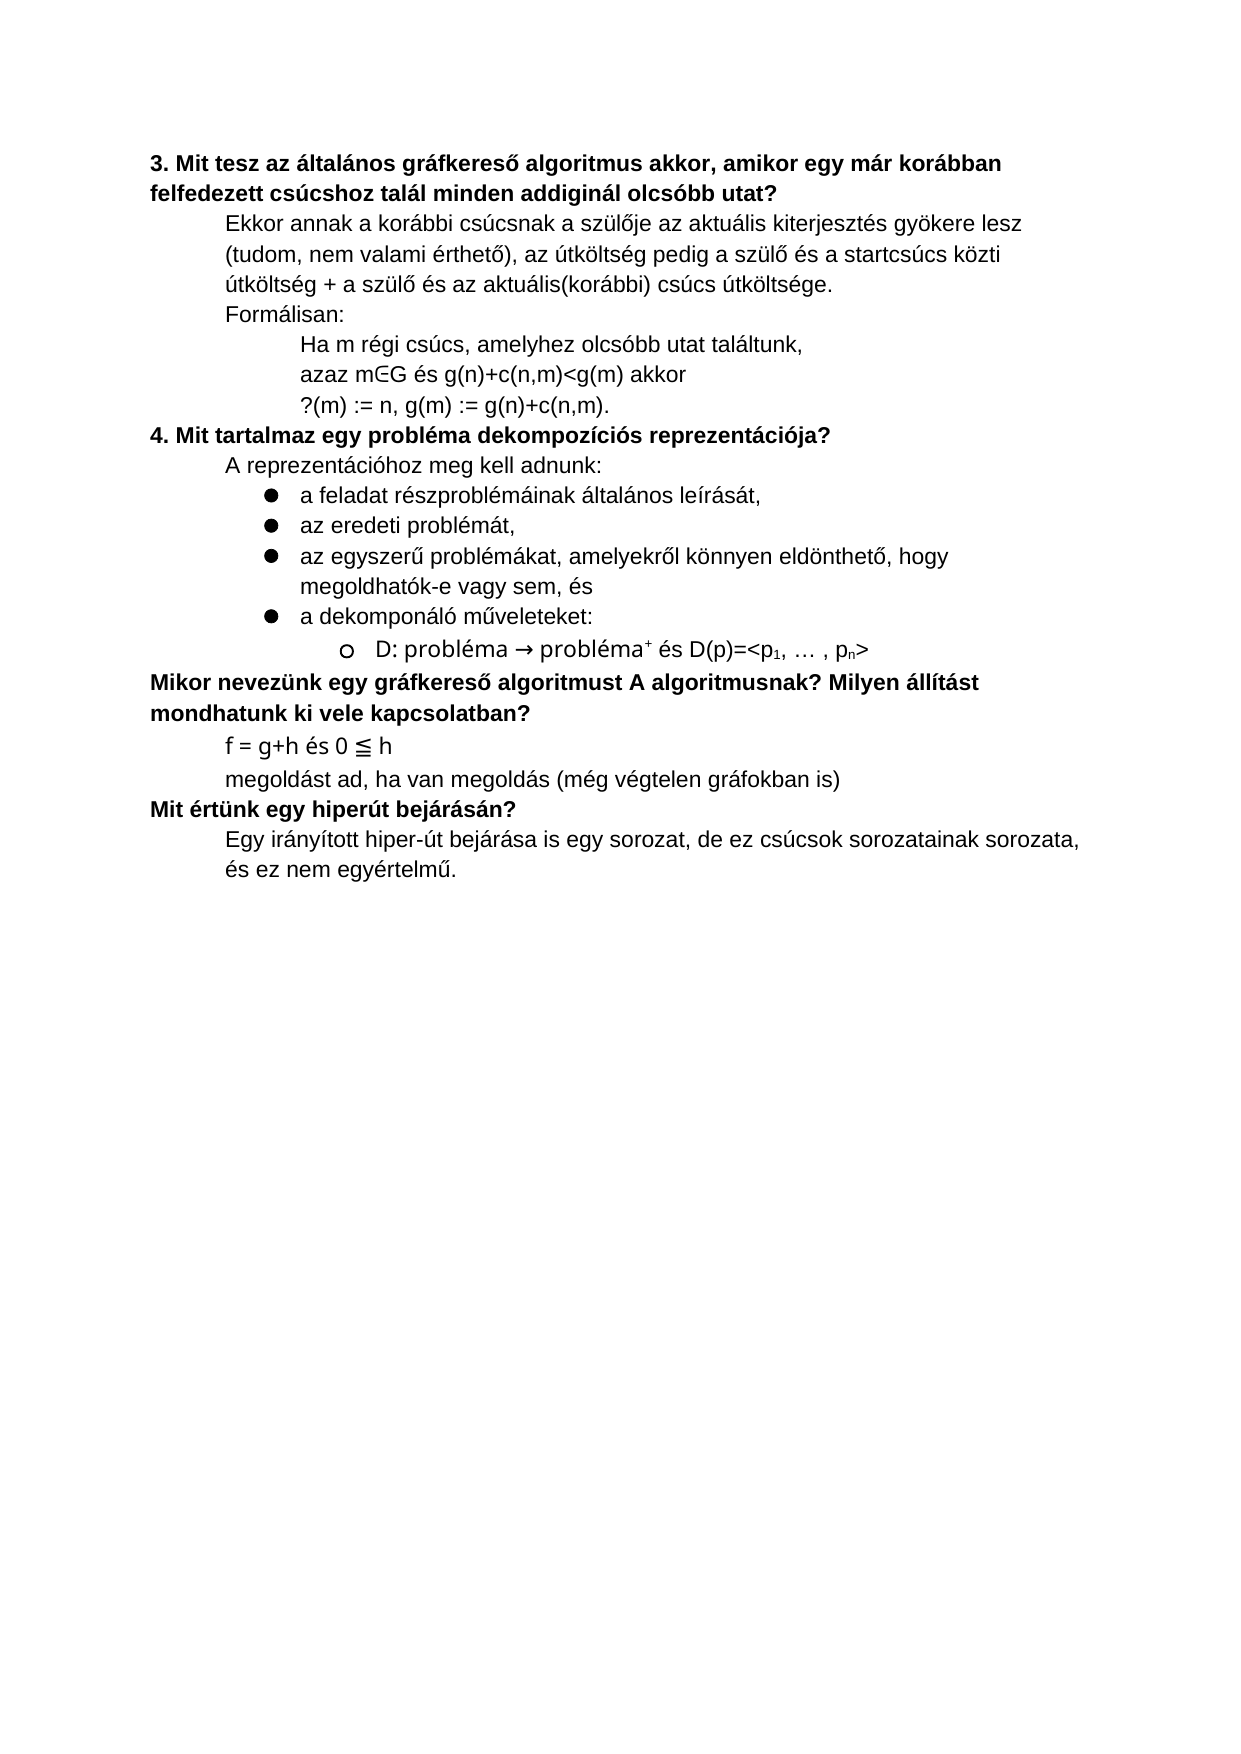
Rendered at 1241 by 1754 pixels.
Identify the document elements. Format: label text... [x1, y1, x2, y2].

text azaz mᕮG és g(n)+c(n,m)<g(m) akkor [300, 361, 1090, 388]
list az egyszerű problémákat, amelyekről könnyen eldönthető, hogy megoldhatók-e vagy sem, és [262, 543, 1090, 599]
list a dekomponáló műveleteket: [262, 603, 1090, 629]
text Mikor nevezünk egy gráfkereső algoritmust A algoritmusnak? Milyen állítást mondhatunk ki vele kapcsolatban? [150, 669, 1090, 726]
text A reprezentációhoz meg kell adnunk: [225, 452, 1090, 478]
list D: probléma → probléma+ és D(p)=<p1, … , pn> [337, 633, 1090, 664]
text Mit értünk egy hiperút bejárásán? [150, 796, 1090, 822]
text megoldást ad, ha van megoldás (még végtelen gráfokban is) [150, 766, 1090, 792]
text Ha m régi csúcs, amelyhez olcsóbb utat találtunk, [300, 331, 1090, 358]
text 3. Mit tesz az általános gráfkereső algoritmus akkor, amikor egy már korábban felfedezett csúcshoz talál minden addiginál olcsóbb utat? [150, 150, 1090, 207]
text ?(m) := n, g(m) := g(n)+c(n,m). [300, 392, 1090, 418]
text Egy irányított hiper-út bejárása is egy sorozat, de ez csúcsok sorozatainak sorozata, és ez nem egyértelmű. [225, 826, 1090, 883]
text f = g+h és 0 ≦ h [150, 730, 1090, 761]
text Formálisan: [225, 301, 1090, 327]
list az eredeti problémát, [262, 512, 1090, 539]
text Ekkor annak a korábbi csúcsnak a szülője az aktuális kiterjesztés gyökere lesz (tudom, nem valami érthető), az útköltség pedig a szülő és a startcsúcs közti útköltség + a szülő és az aktuális(korábbi) csúcs útköltsége. [225, 210, 1090, 297]
list a feladat részproblémáinak általános leírását, [262, 482, 1090, 509]
text 4. Mit tartalmaz egy probléma dekompozíciós reprezentációja? [150, 422, 1090, 448]
